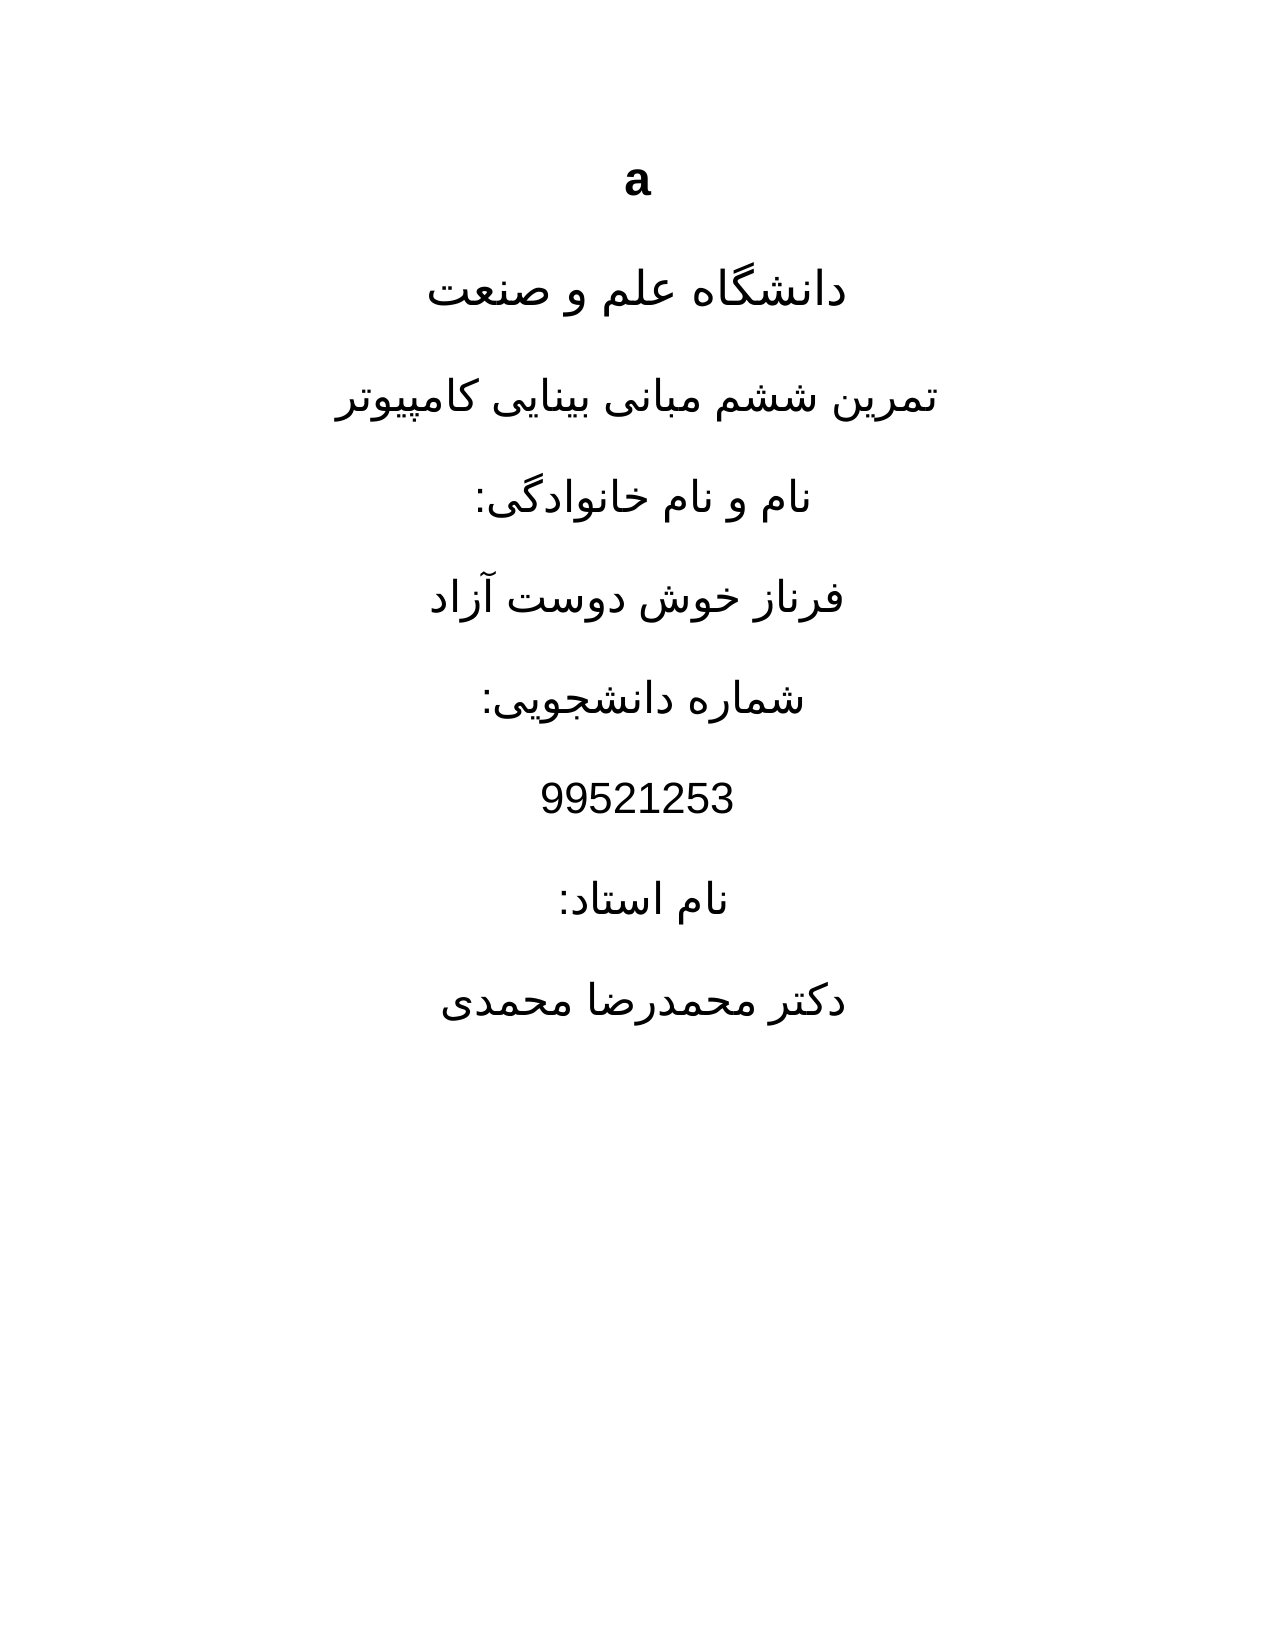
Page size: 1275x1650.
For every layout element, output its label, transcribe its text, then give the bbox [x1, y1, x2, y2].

text نام و نام خانوادگی: [150, 471, 1125, 521]
text تمرین ششم مبانی بینایی کامپیوتر [150, 370, 1125, 421]
text نام استاد: [150, 873, 1125, 924]
text شماره دانشجویی: [150, 672, 1125, 723]
text دانشگاه علم و صنعت [150, 260, 1125, 315]
text a [150, 150, 1125, 205]
text دکتر محمدرضا محمدی [150, 974, 1125, 1024]
text فرناز خوش دوست آزاد [150, 572, 1125, 622]
text 99521253 [150, 773, 1125, 823]
